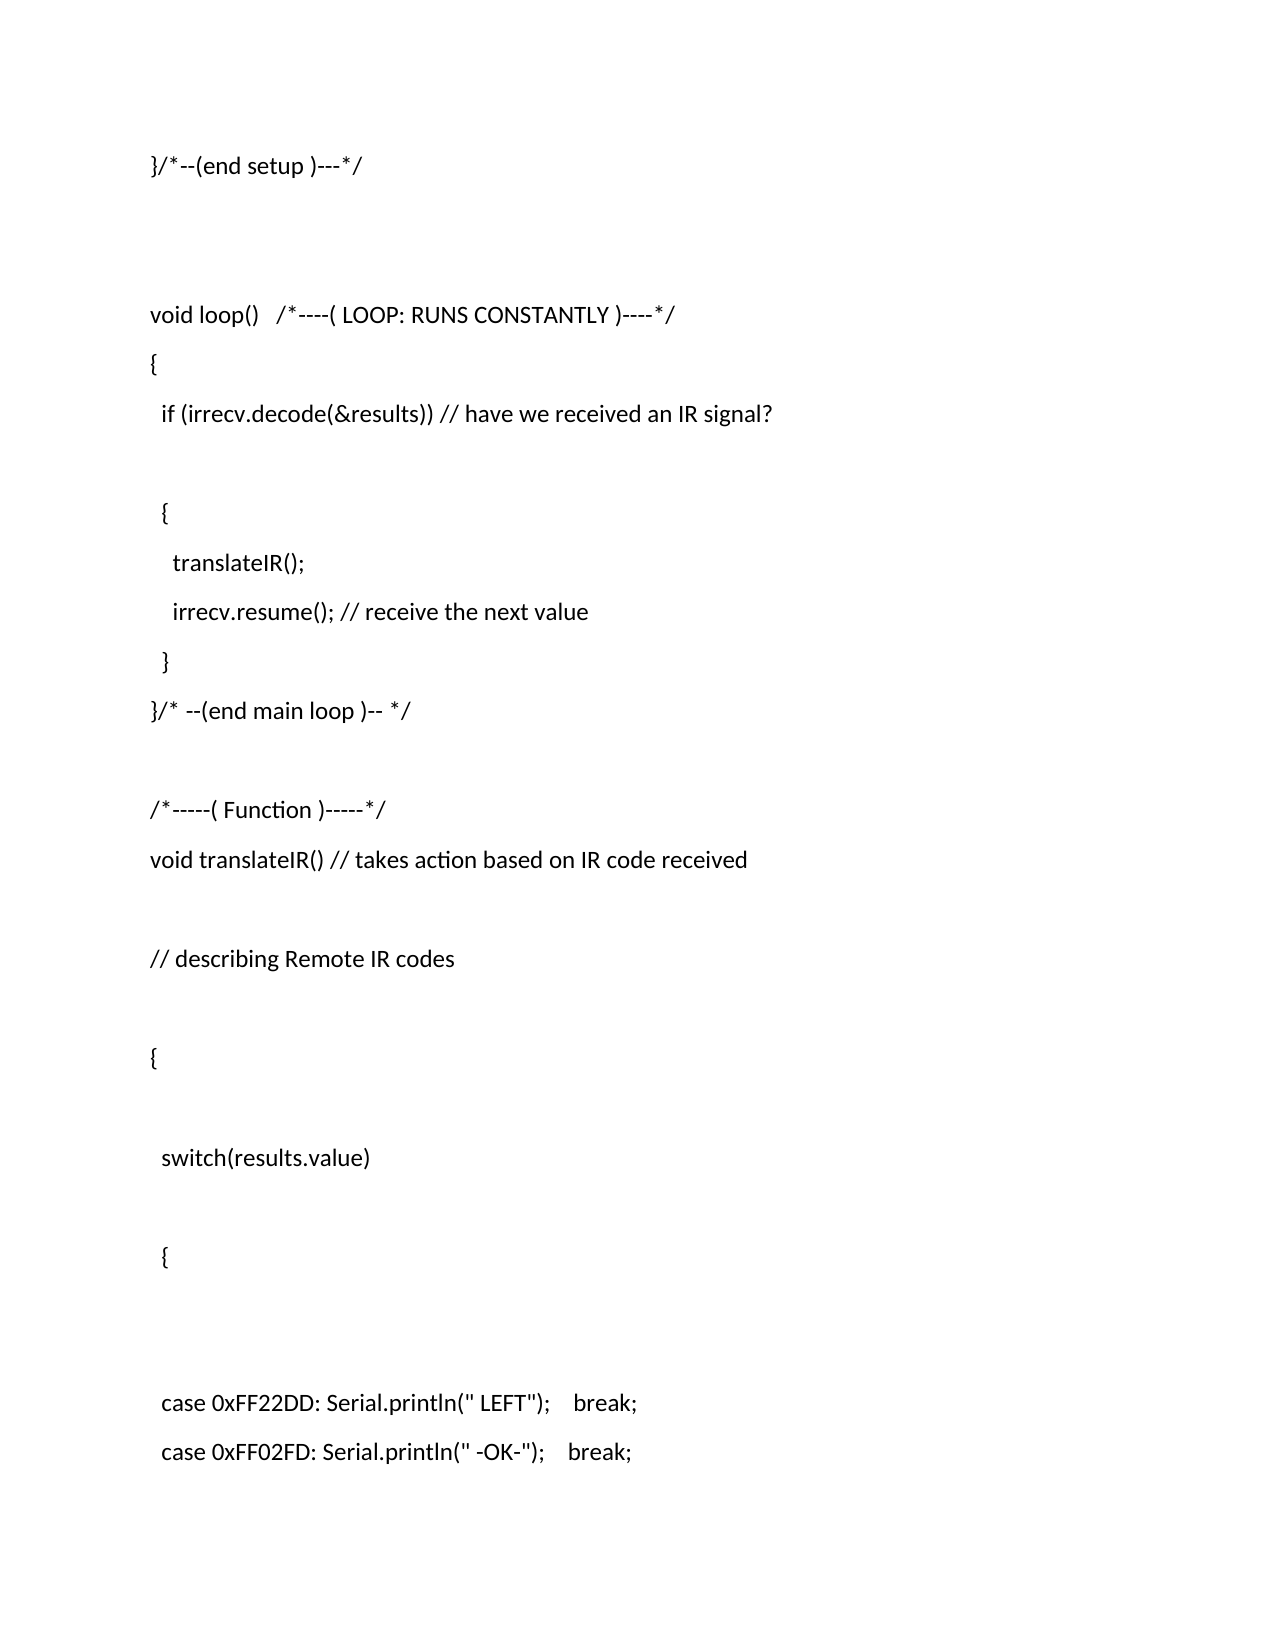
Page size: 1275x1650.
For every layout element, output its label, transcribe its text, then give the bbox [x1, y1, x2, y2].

text { [150, 1042, 1125, 1073]
text // describing Remote IR codes [150, 943, 1125, 974]
text switch(results.value) [150, 1142, 1125, 1172]
text { [150, 497, 1125, 528]
text if (irrecv.decode(&results)) // have we received an IR signal? [150, 398, 1125, 428]
text void translateIR() // takes action based on IR code received [150, 844, 1125, 875]
text }/*--(end setup )---*/ [150, 150, 1125, 181]
text { [150, 1241, 1125, 1271]
text irrecv.resume(); // receive the next value [150, 596, 1125, 627]
text void loop() /*----( LOOP: RUNS CONSTANTLY )----*/ [150, 299, 1125, 329]
text } [150, 646, 1125, 676]
text translateIR(); [150, 547, 1125, 577]
text case 0xFF02FD: Serial.println(" -OK-"); break; [150, 1436, 1125, 1467]
text }/* --(end main loop )-- */ [150, 695, 1125, 726]
text case 0xFF22DD: Serial.println(" LEFT"); break; [150, 1387, 1125, 1417]
text /*-----( Function )-----*/ [150, 794, 1125, 825]
text { [150, 348, 1125, 379]
